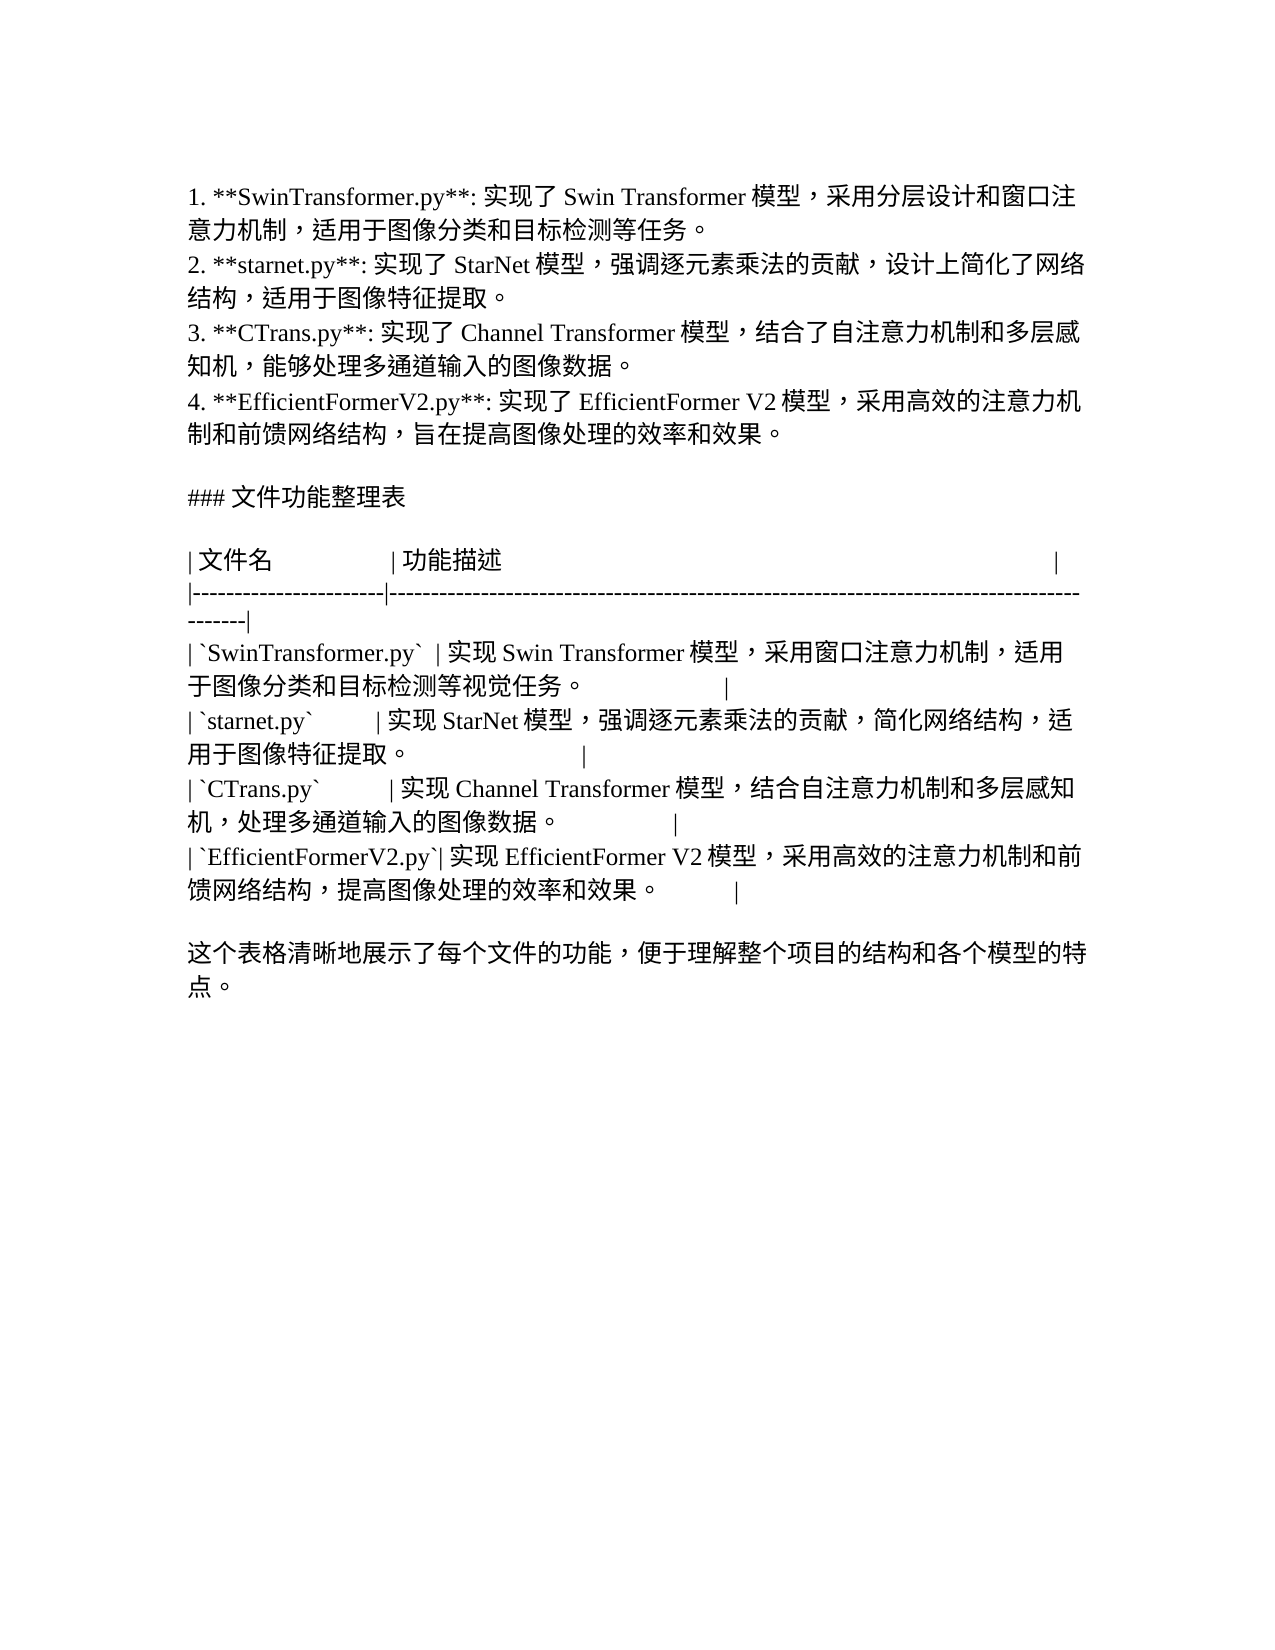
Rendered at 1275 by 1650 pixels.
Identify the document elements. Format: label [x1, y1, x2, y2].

text [187, 150, 1087, 1004]
